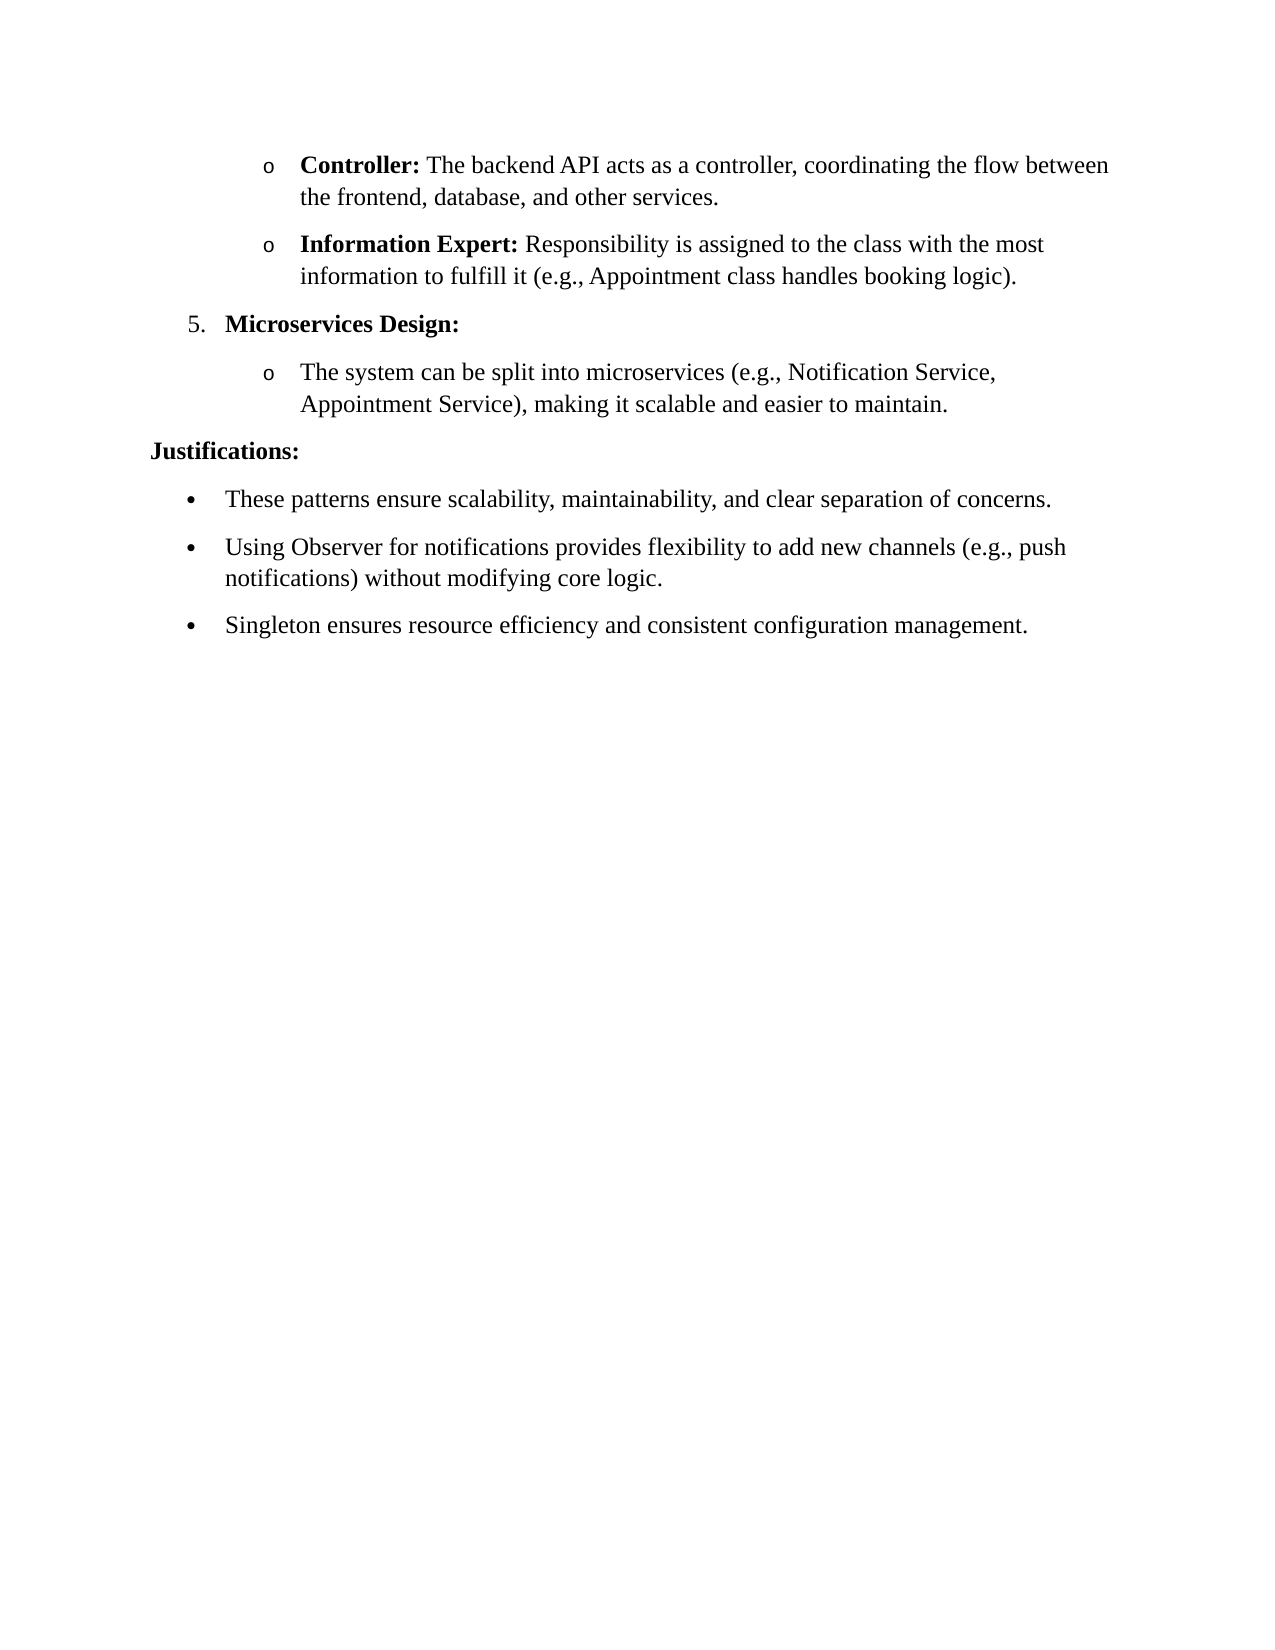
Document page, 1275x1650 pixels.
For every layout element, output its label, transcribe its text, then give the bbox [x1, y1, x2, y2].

list These patterns ensure scalability, maintainability, and clear separation of concerns. [187, 484, 1125, 513]
list Information Expert: Responsibility is assigned to the class with the most information to fulfill it (e.g., Appointment class handles booking logic). [262, 229, 1125, 290]
list The system can be split into microservices (e.g., Notification Service, Appointment Service), making it scalable and easier to maintain. [262, 357, 1125, 417]
text Justifications: [150, 436, 1125, 465]
list Controller: The backend API acts as a controller, coordinating the flow between the frontend, database, and other services. [262, 150, 1125, 211]
list Using Observer for notifications provides flexibility to add new channels (e.g., push notifications) without modifying core logic. [187, 532, 1125, 592]
list Microservices Design: [187, 309, 1125, 338]
list Singleton ensures resource efficiency and consistent configuration management. [187, 611, 1125, 639]
